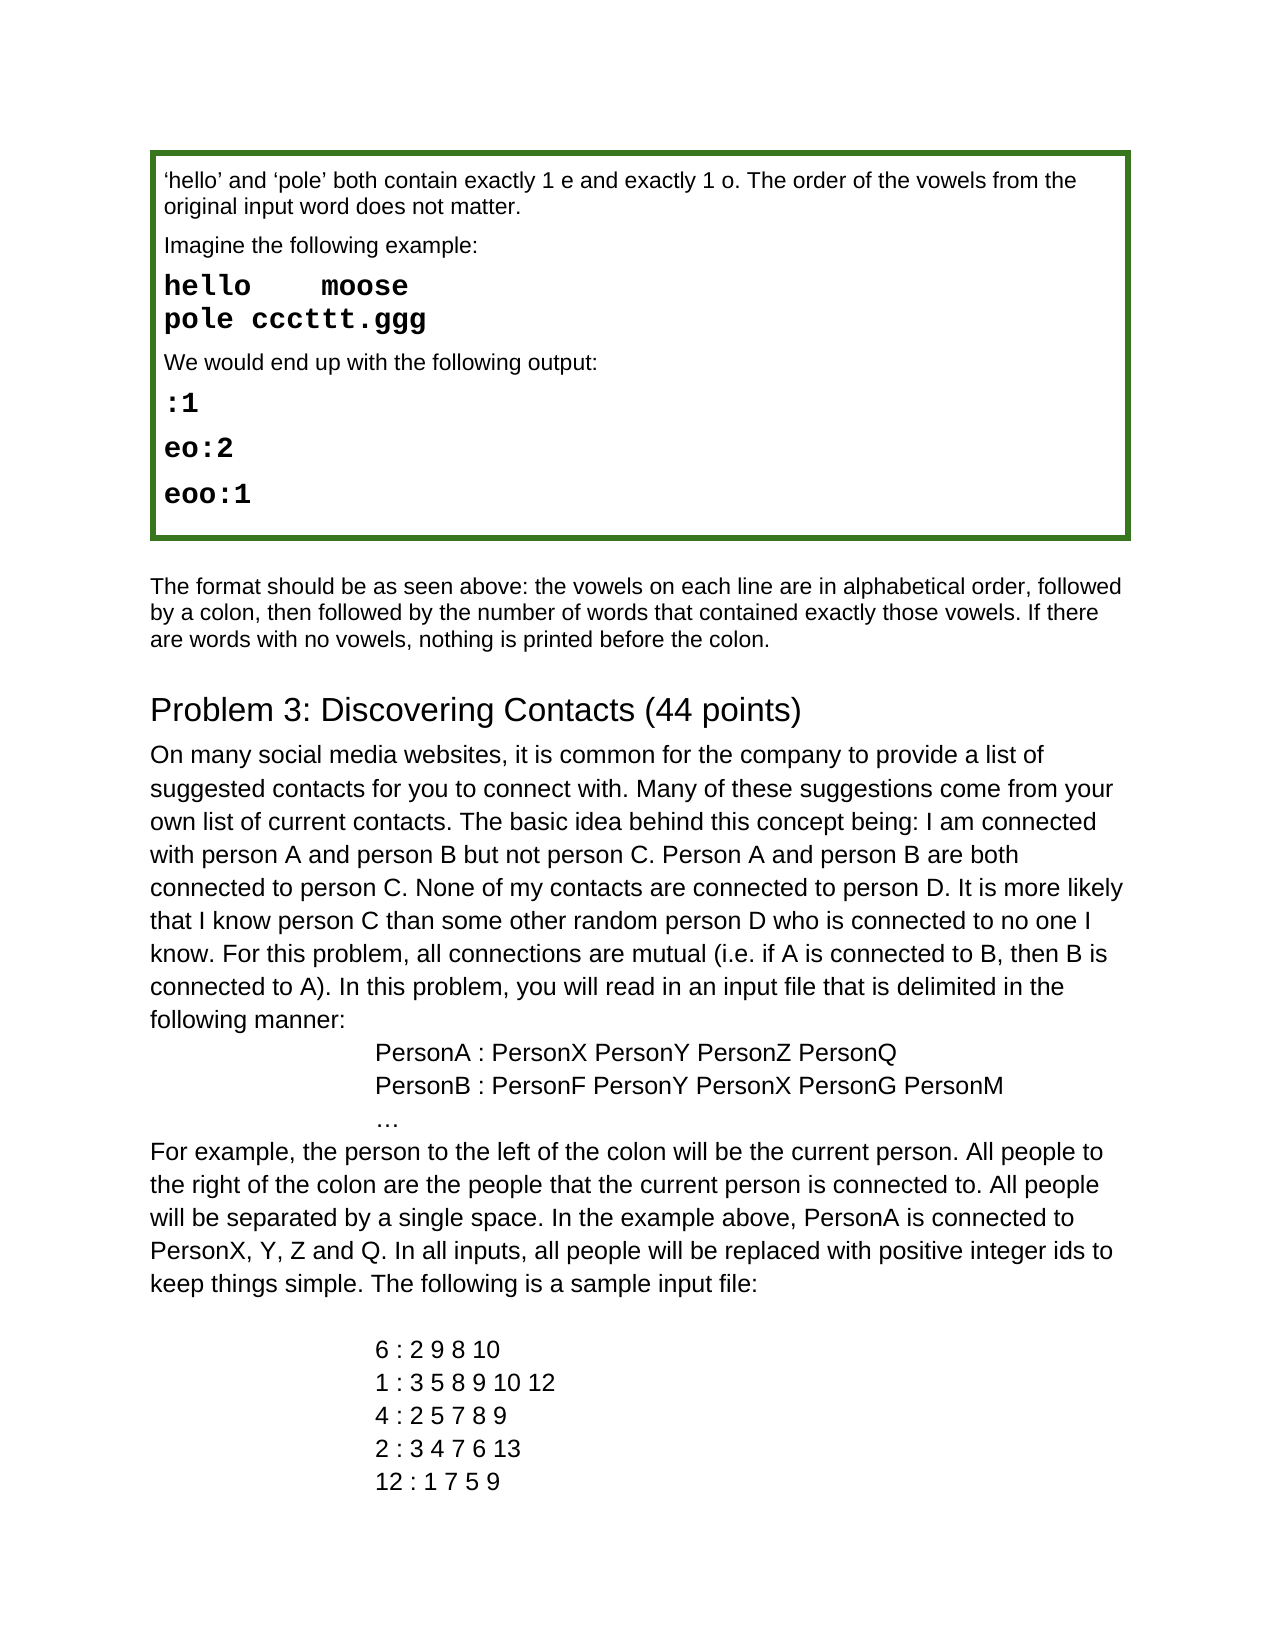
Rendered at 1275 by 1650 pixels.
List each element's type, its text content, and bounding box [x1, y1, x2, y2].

text On many social media websites, it is common for the company to provide a list of suggested contacts for you to connect with. Many of these suggestions come from your own list of current contacts. The basic idea behind this concept being: I am connected with person A and person B but not person C. Person A and person B are both connected to person C. None of my contacts are connected to person D. It is more likely that I know person C than some other random person D who is connected to no one I know. For this problem, all connections are mutual (i.e. if A is connected to B, then B is connected to A). In this problem, you will read in an input file that is delimited in the following manner: [150, 741, 1125, 1033]
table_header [156, 156, 1125, 535]
text … [300, 1104, 1125, 1132]
subtitle Problem 3: Discovering Contacts (44 points) [150, 689, 1125, 728]
text PersonA : PersonX PersonY PersonZ PersonQ [300, 1038, 1125, 1066]
text 1 : 3 5 8 9 10 12 [300, 1368, 1125, 1397]
text 6 : 2 9 8 10 [300, 1335, 1125, 1364]
text For example, the person to the left of the colon will be the current person. All people to the right of the colon are the people that the current person is connected to. All people will be separated by a single space. In the example above, PersonA is connected to PersonX, Y, Z and Q. In all inputs, all people will be replaced with positive integer ids to keep things simple. The following is a sample input file: [150, 1137, 1125, 1298]
text 4 : 2 5 7 8 9 [300, 1401, 1125, 1430]
text 2 : 3 4 7 6 13 [300, 1434, 1125, 1463]
text 12 : 1 7 5 9 [300, 1467, 1125, 1496]
text PersonB : PersonF PersonY PersonX PersonG PersonM [300, 1071, 1125, 1099]
text The format should be as seen above: the vowels on each line are in alphabetical order, followed by a colon, then followed by the number of words that contained exactly those vowels. If there are words with no vowels, nothing is printed before the colon. [150, 573, 1125, 652]
